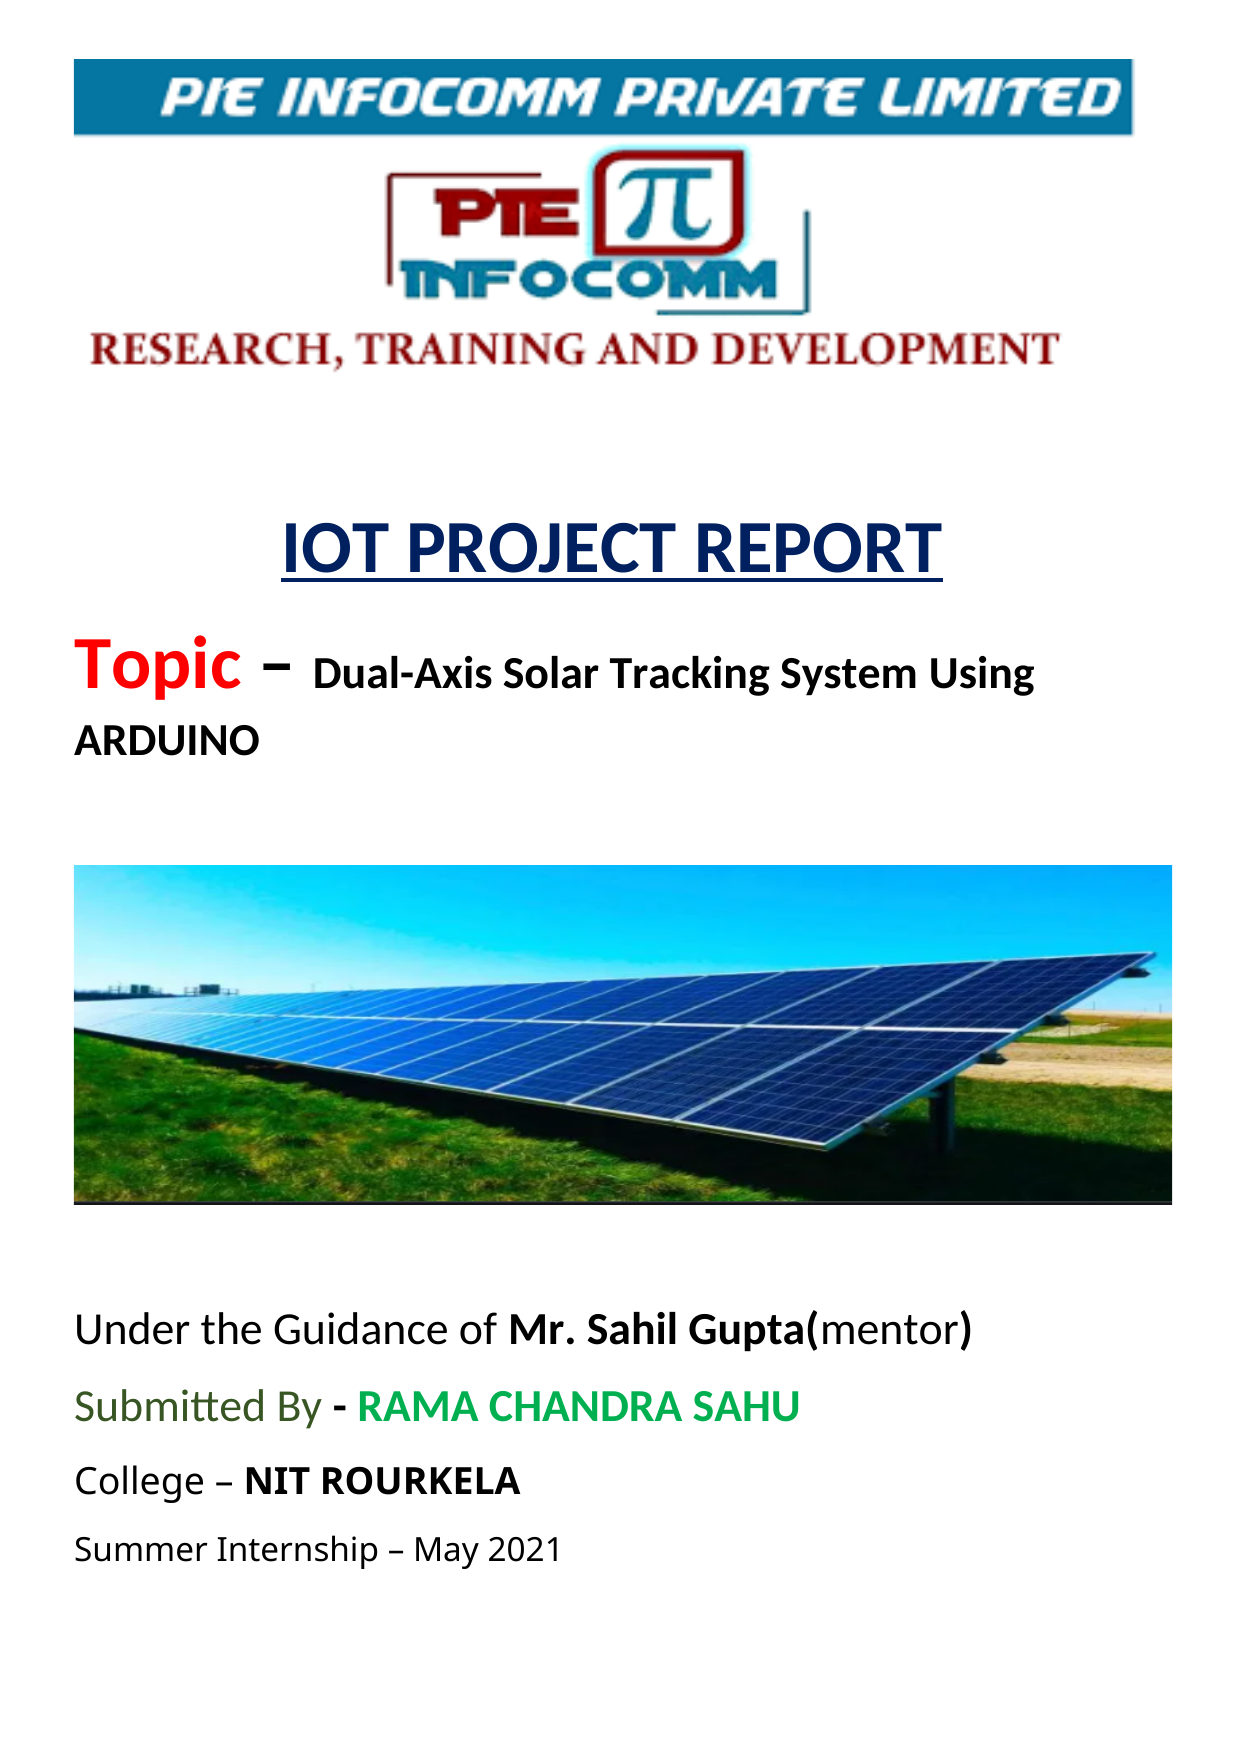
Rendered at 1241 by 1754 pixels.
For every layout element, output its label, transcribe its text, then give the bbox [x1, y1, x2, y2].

picture [544, 78, 601, 117]
picture [73, 59, 1138, 388]
text Topic – Dual-Axis Solar Tracking System Using ARDUINO [74, 615, 1167, 767]
picture [654, 78, 757, 117]
text Under the Guidance of Mr. Sahil Gupta(mentor) [74, 1300, 1167, 1356]
text Summer Internship – May 2021 [74, 1526, 1167, 1571]
picture [73, 865, 1173, 1205]
picture [161, 78, 204, 117]
picture [741, 78, 865, 117]
text Submitted By - RAMA CHANDRA SAHU [74, 1377, 1167, 1433]
picture [296, 78, 552, 117]
text IOT PROJECT REPORT [74, 500, 1167, 591]
picture [199, 78, 264, 117]
picture [277, 78, 301, 117]
picture [878, 78, 935, 117]
picture [930, 78, 1082, 117]
text College – NIT ROURKELA [74, 1454, 1167, 1505]
picture [614, 78, 657, 117]
picture [1076, 78, 1121, 117]
